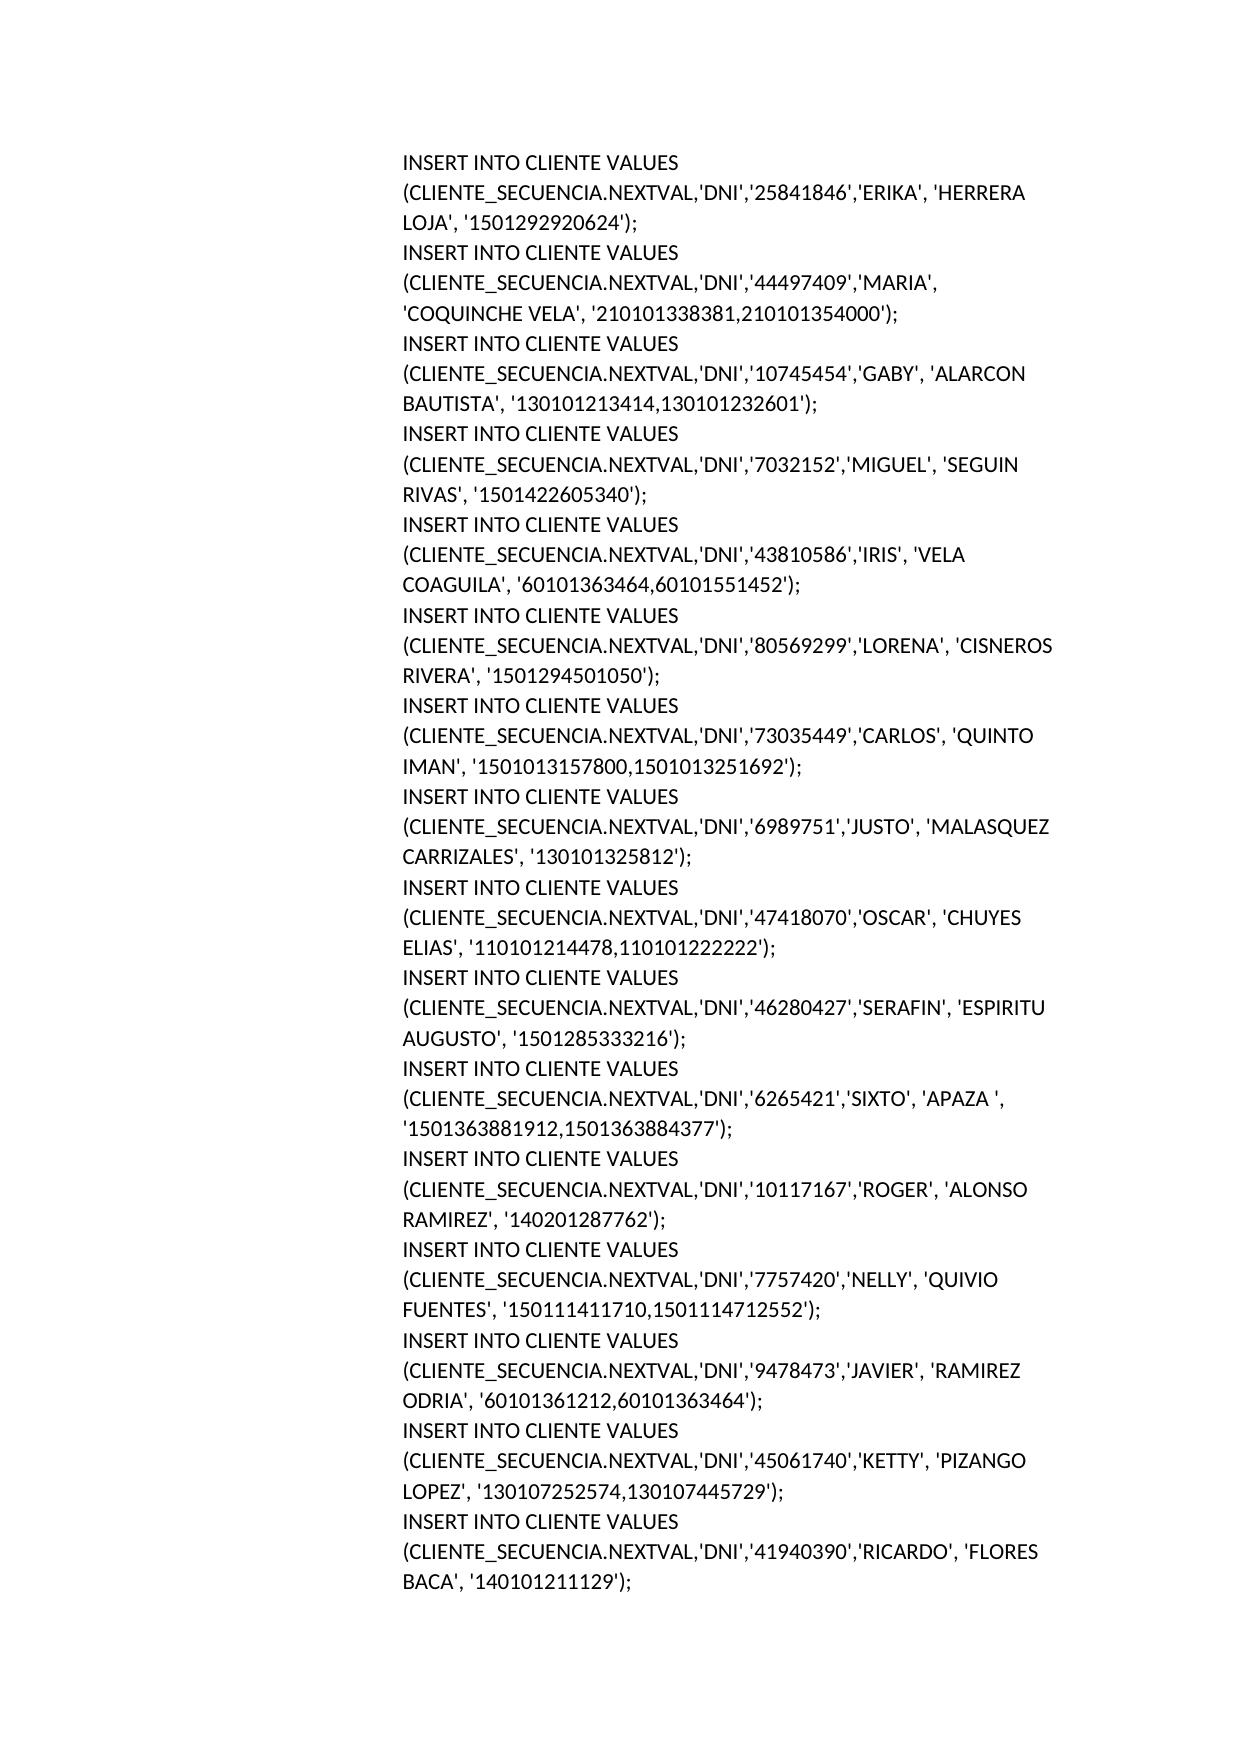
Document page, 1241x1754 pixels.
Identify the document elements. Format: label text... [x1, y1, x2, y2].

list INSERT INTO CLIENTE VALUES (CLIENTE_SECUENCIA.NEXTVAL,'DNI','6989751','JUSTO', 'MALASQUEZ CARRIZALES', '130101325812'); [402, 782, 1063, 870]
list INSERT INTO CLIENTE VALUES (CLIENTE_SECUENCIA.NEXTVAL,'DNI','6265421','SIXTO', 'APAZA ', '1501363881912,1501363884377'); [402, 1054, 1063, 1142]
list INSERT INTO CLIENTE VALUES (CLIENTE_SECUENCIA.NEXTVAL,'DNI','41940390','RICARDO', 'FLORES BACA', '140101211129'); [402, 1507, 1063, 1595]
list INSERT INTO CLIENTE VALUES (CLIENTE_SECUENCIA.NEXTVAL,'DNI','9478473','JAVIER', 'RAMIREZ ODRIA', '60101361212,60101363464'); [402, 1326, 1063, 1414]
list INSERT INTO CLIENTE VALUES (CLIENTE_SECUENCIA.NEXTVAL,'DNI','7032152','MIGUEL', 'SEGUIN RIVAS', '1501422605340'); [402, 419, 1063, 508]
list INSERT INTO CLIENTE VALUES (CLIENTE_SECUENCIA.NEXTVAL,'DNI','45061740','KETTY', 'PIZANGO LOPEZ', '130107252574,130107445729'); [402, 1416, 1063, 1505]
list INSERT INTO CLIENTE VALUES (CLIENTE_SECUENCIA.NEXTVAL,'DNI','44497409','MARIA', 'COQUINCHE VELA', '210101338381,210101354000'); [402, 238, 1063, 327]
list INSERT INTO CLIENTE VALUES (CLIENTE_SECUENCIA.NEXTVAL,'DNI','25841846','ERIKA', 'HERRERA LOJA', '1501292920624'); [402, 148, 1063, 236]
list INSERT INTO CLIENTE VALUES (CLIENTE_SECUENCIA.NEXTVAL,'DNI','46280427','SERAFIN', 'ESPIRITU AUGUSTO', '1501285333216'); [402, 963, 1063, 1052]
list INSERT INTO CLIENTE VALUES (CLIENTE_SECUENCIA.NEXTVAL,'DNI','80569299','LORENA', 'CISNEROS RIVERA', '1501294501050'); [402, 601, 1063, 689]
list INSERT INTO CLIENTE VALUES (CLIENTE_SECUENCIA.NEXTVAL,'DNI','10745454','GABY', 'ALARCON BAUTISTA', '130101213414,130101232601'); [402, 329, 1063, 417]
list INSERT INTO CLIENTE VALUES (CLIENTE_SECUENCIA.NEXTVAL,'DNI','73035449','CARLOS', 'QUINTO IMAN', '1501013157800,1501013251692'); [402, 691, 1063, 780]
list INSERT INTO CLIENTE VALUES (CLIENTE_SECUENCIA.NEXTVAL,'DNI','43810586','IRIS', 'VELA COAGUILA', '60101363464,60101551452'); [402, 510, 1063, 598]
list INSERT INTO CLIENTE VALUES (CLIENTE_SECUENCIA.NEXTVAL,'DNI','7757420','NELLY', 'QUIVIO FUENTES', '150111411710,1501114712552'); [402, 1235, 1063, 1323]
list INSERT INTO CLIENTE VALUES (CLIENTE_SECUENCIA.NEXTVAL,'DNI','10117167','ROGER', 'ALONSO RAMIREZ', '140201287762'); [402, 1144, 1063, 1233]
list INSERT INTO CLIENTE VALUES (CLIENTE_SECUENCIA.NEXTVAL,'DNI','47418070','OSCAR', 'CHUYES ELIAS', '110101214478,110101222222'); [402, 873, 1063, 961]
